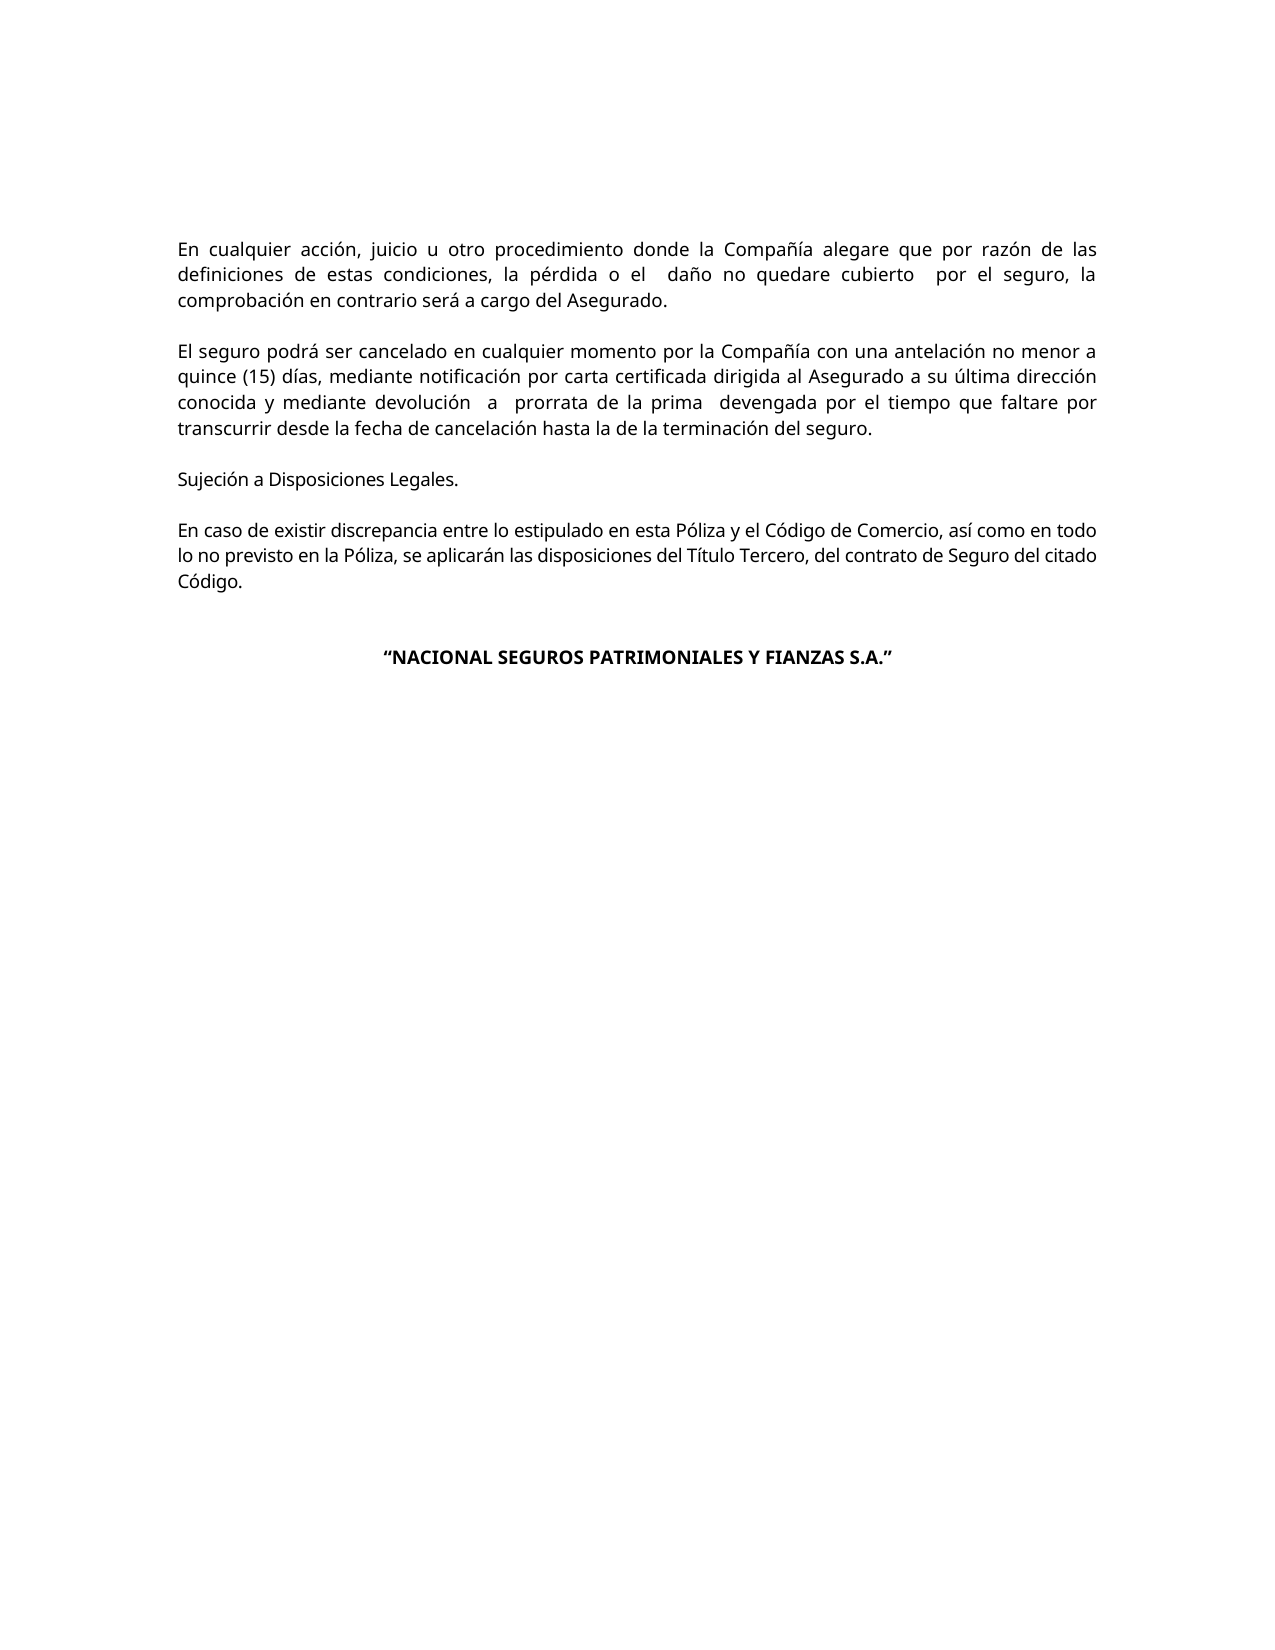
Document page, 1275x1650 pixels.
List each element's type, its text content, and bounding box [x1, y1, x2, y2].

text En caso de existir discrepancia entre lo estipulado en esta Póliza y el Código de Comercio, así como en todo lo no previsto en la Póliza, se aplicarán las disposiciones del Título Tercero, del contrato de Seguro del citado Código. [177, 517, 1098, 593]
text “NACIONAL SEGUROS PATRIMONIALES Y FIANZAS S.A.” [177, 644, 1098, 670]
text El seguro podrá ser cancelado en cualquier momento por la Compañía con una antelación no menor a quince (15) días, mediante notificación por carta certificada dirigida al Asegurado a su última dirección conocida y mediante devolución a prorrata de la prima devengada por el tiempo que faltare por transcurrir desde la fecha de cancelación hasta la de la terminación del seguro. [177, 338, 1098, 440]
text En cualquier acción, juicio u otro procedimiento donde la Compañía alegare que por razón de las definiciones de estas condiciones, la pérdida o el daño no quedare cubierto por el seguro, la comprobación en contrario será a cargo del Asegurado. [177, 236, 1098, 313]
text Sujeción a Disposiciones Legales. [177, 466, 1098, 491]
